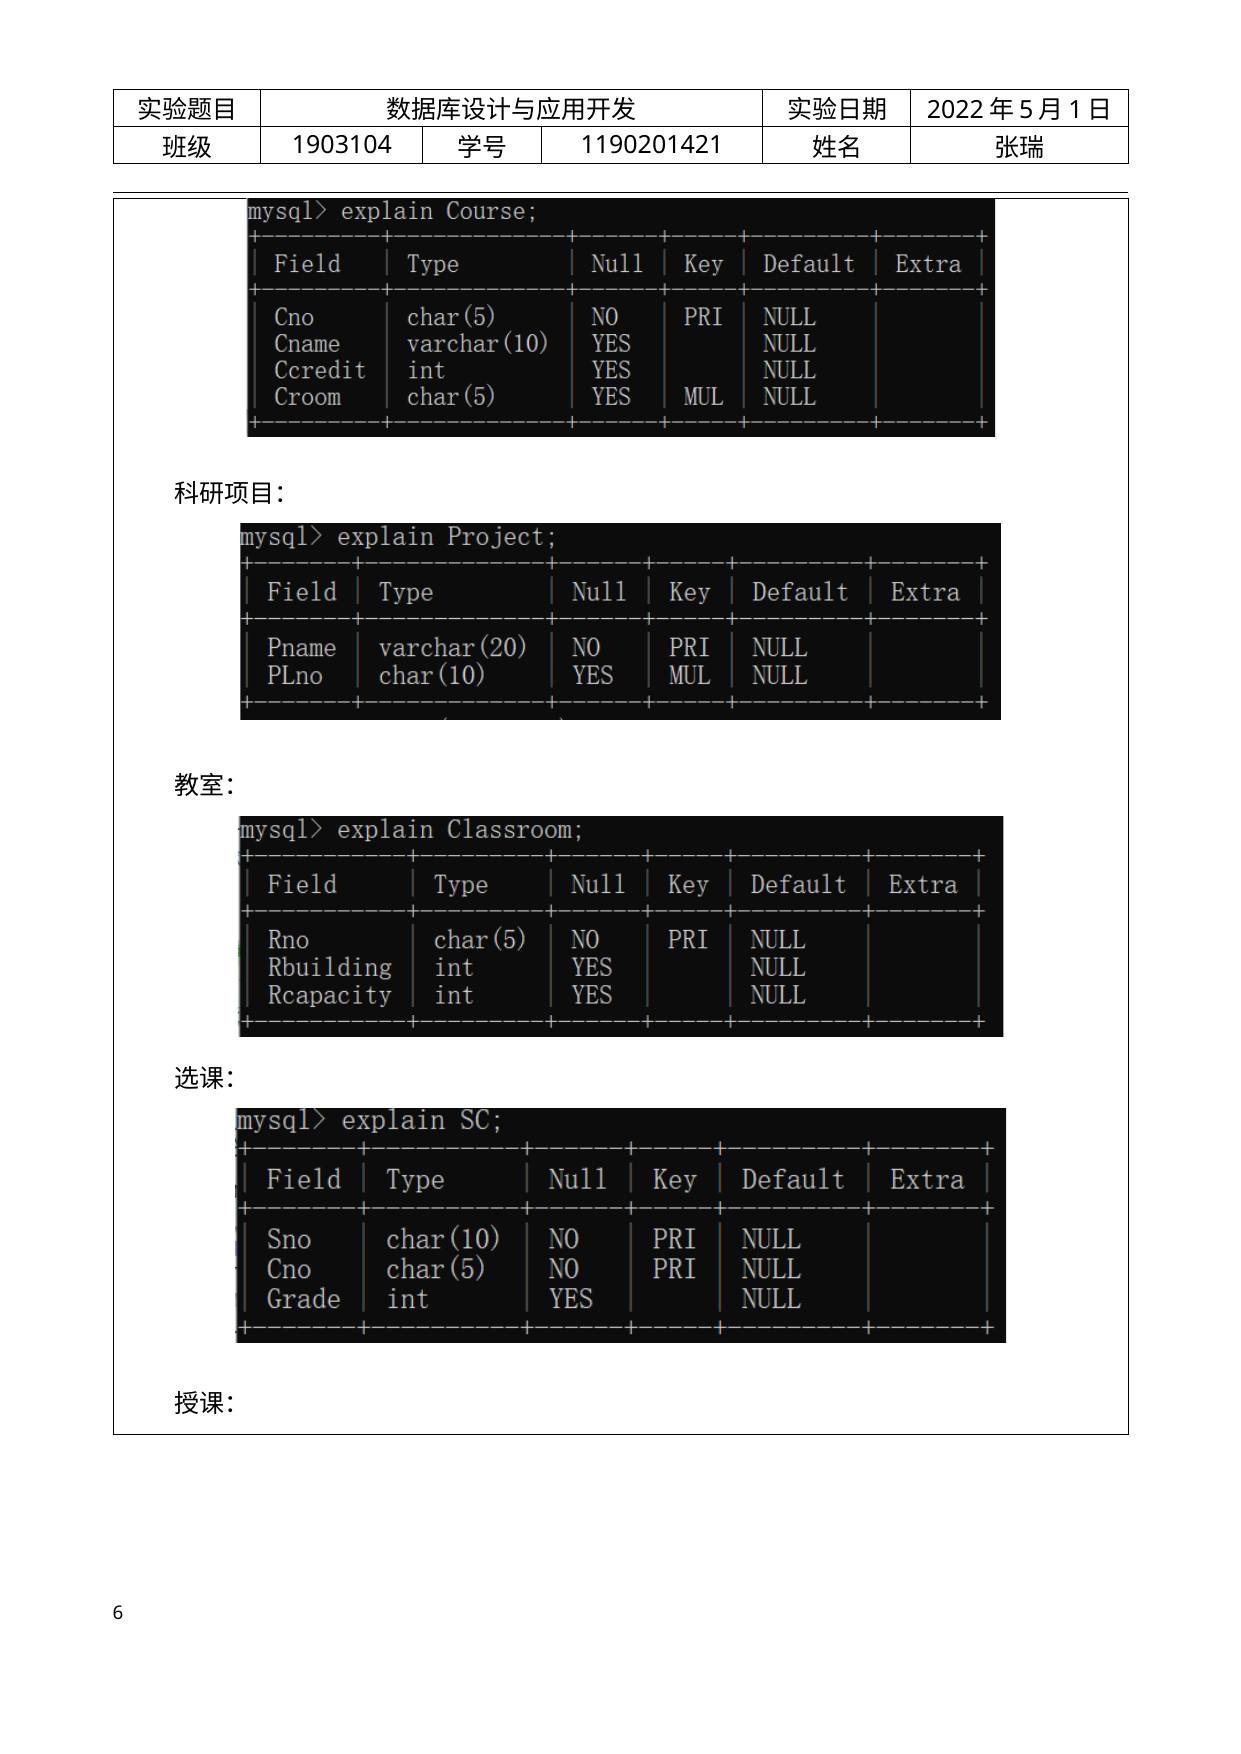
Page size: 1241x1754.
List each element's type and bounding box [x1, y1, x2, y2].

table_header [114, 199, 1128, 1434]
picture [237, 816, 1004, 1037]
picture [246, 198, 995, 437]
picture [240, 523, 1001, 720]
picture [235, 1108, 1007, 1343]
